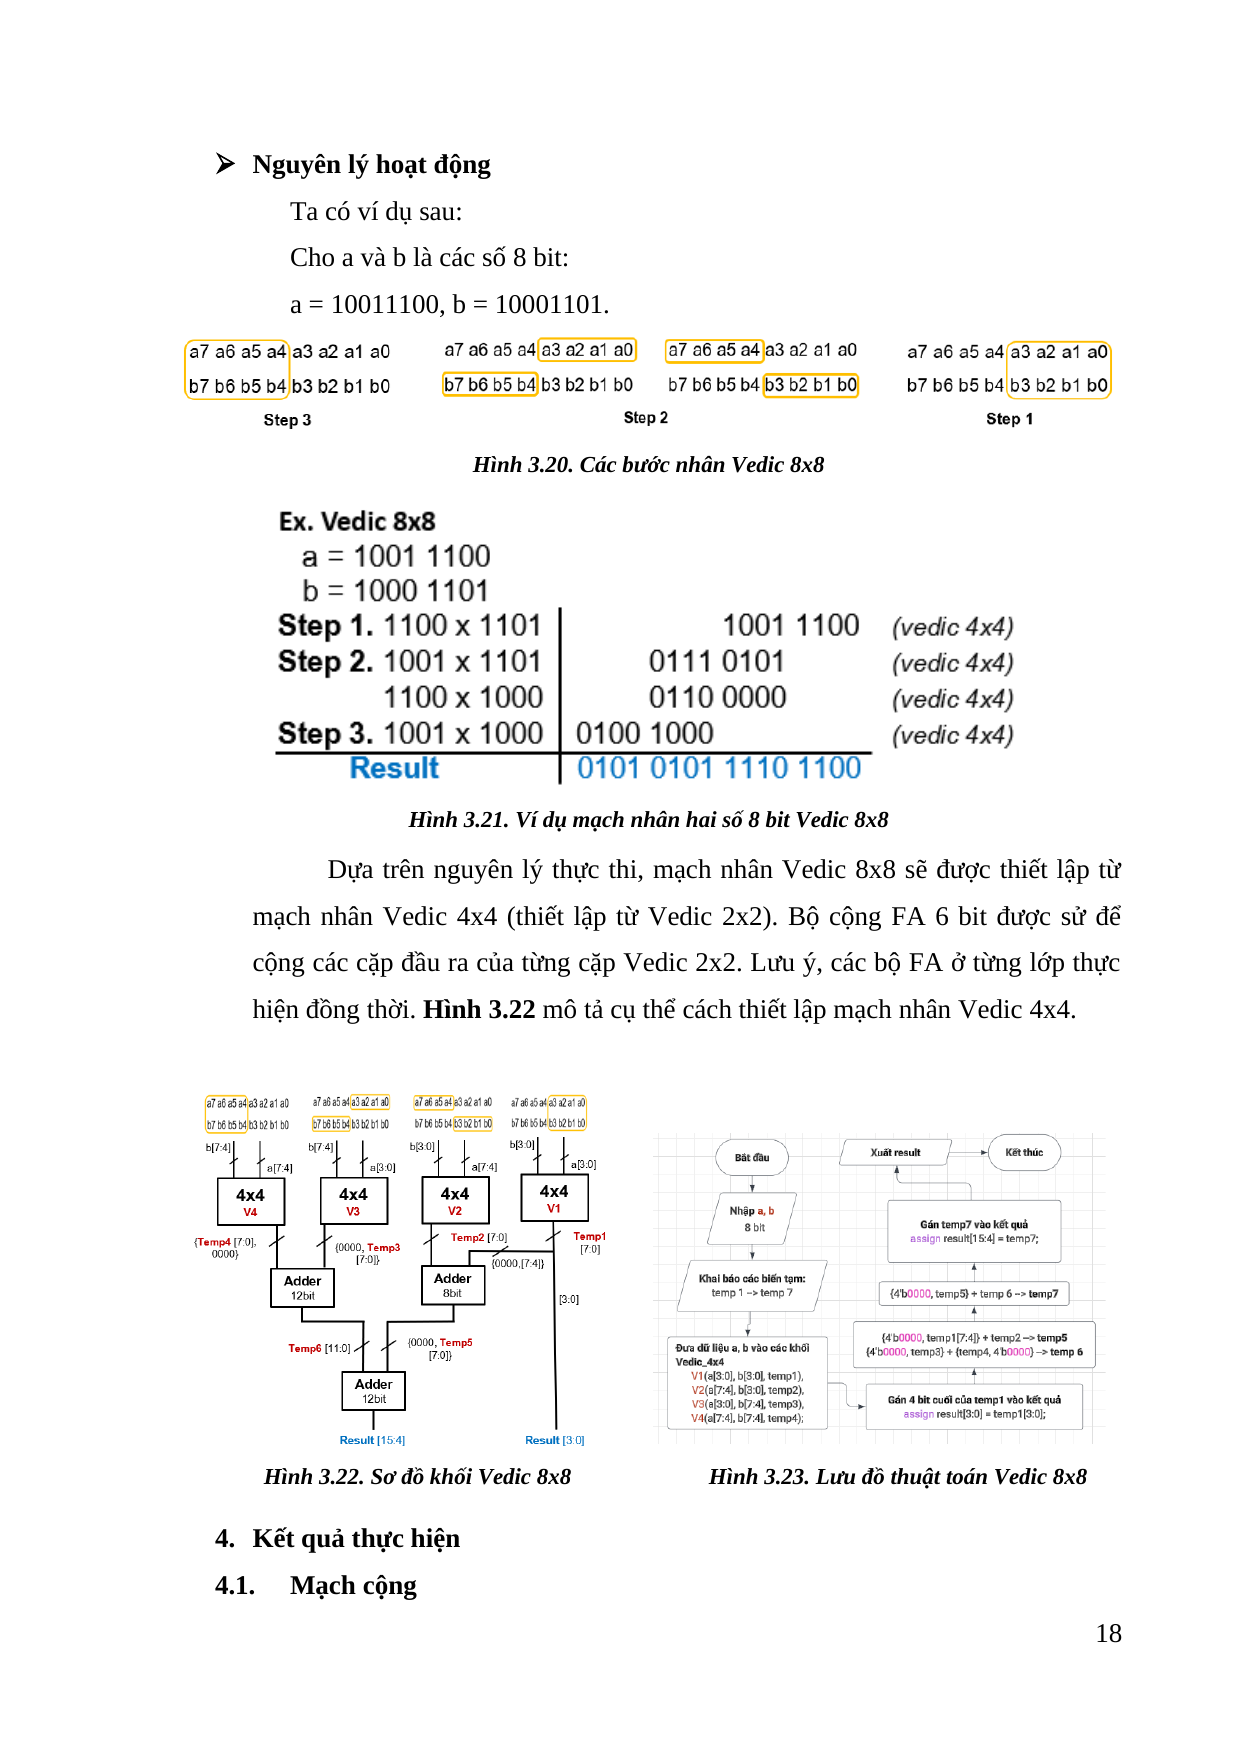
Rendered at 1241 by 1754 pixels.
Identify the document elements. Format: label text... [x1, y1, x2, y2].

text Cho a và b là các số 8 bit: [252, 241, 1122, 272]
picture [257, 498, 1042, 791]
picture [177, 1086, 618, 1452]
picture [652, 1133, 1105, 1443]
text Hình 3.21. Ví dụ mạch nhân hai số 8 bit Vedic 8x8 [177, 806, 1122, 832]
list Nguyên lý hoạt động [215, 148, 1122, 179]
list Kết quả thực hiện [215, 1522, 1122, 1553]
text Hình 3.20. Các bước nhân Vedic 8x8 [177, 451, 1122, 477]
text Dựa trên nguyên lý thực thi, mạch nhân Vedic 8x8 sẽ được thiết lập từ mạch nhân Vedic 4x4 (thiết lập từ Vedic 2x2). Bộ cộng FA 6 bit được sử để cộng các cặp đầu ra của từng cặp Vedic 2x2. Lưu ý, các bộ FA ở từng lớp thực hiện đồng thời. Hình 3.22 mô tả cụ thể cách thiết lập mạch nhân Vedic 4x4. [252, 853, 1122, 1024]
text a = 10011100, b = 10001101. [252, 288, 1122, 319]
list Mạch cộng [215, 1569, 1122, 1600]
picture [177, 334, 1123, 436]
table_header [644, 1086, 1122, 1522]
table_header [177, 1086, 644, 1522]
text Ta có ví dụ sau: [252, 194, 1122, 226]
